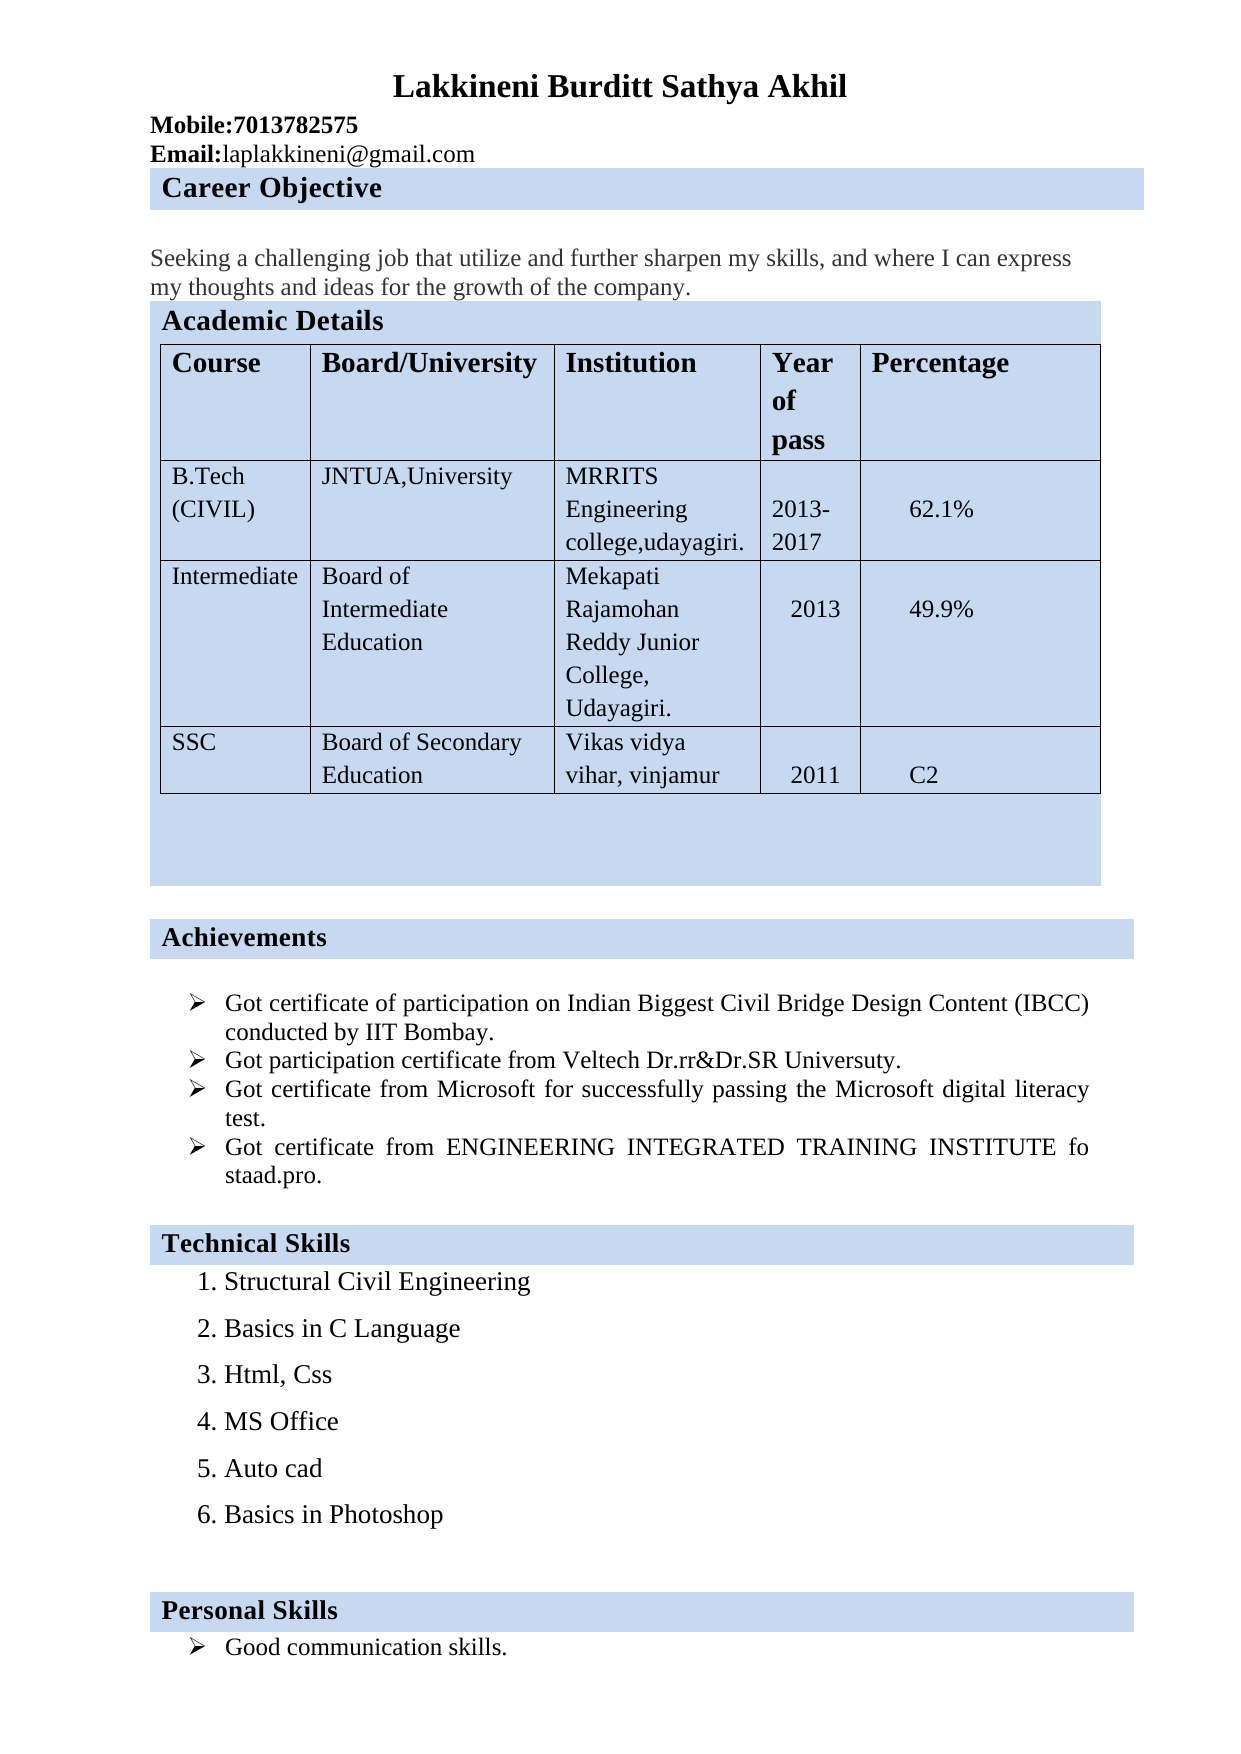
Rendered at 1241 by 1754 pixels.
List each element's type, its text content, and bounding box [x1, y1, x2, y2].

text 4. MS Office [197, 1405, 1090, 1436]
list Good communication skills. [187, 1632, 1090, 1661]
table_header Academic Details [150, 301, 1101, 886]
list Got participation certificate from Veltech Dr.rr&Dr.SR Universuty. [187, 1046, 1090, 1074]
subtitle Lakkineni Burditt Sathya Akhil [150, 66, 1090, 104]
table_header Career Objective [150, 168, 1144, 210]
table_header Technical Skills [150, 1225, 1134, 1265]
text Mobile:7013782575 [150, 110, 1090, 139]
table_header Personal Skills [150, 1592, 1134, 1632]
text 6. Basics in Photoshop [197, 1499, 1090, 1530]
text Seeking a challenging job that utilize and further sharpen my skills, and where I can express my thoughts and ideas for the growth of the company. [150, 243, 1090, 301]
list Got certificate from Microsoft for successfully passing the Microsoft digital literacy test. [187, 1074, 1090, 1132]
text 3. Html, Css [197, 1359, 1090, 1390]
text 2. Basics in C Language [197, 1312, 1090, 1343]
text 5. Auto cad [197, 1452, 1090, 1483]
table_header Achievements [150, 919, 1134, 959]
text 1. Structural Civil Engineering [197, 1265, 1090, 1296]
list Got certificate of participation on Indian Biggest Civil Bridge Design Content (IBCC) conducted by IIT Bombay. [187, 988, 1090, 1046]
text Email:laplakkineni@gmail.com [150, 139, 1090, 168]
list Got certificate from ENGINEERING INTEGRATED TRAINING INSTITUTE fo staad.pro. [187, 1132, 1090, 1189]
